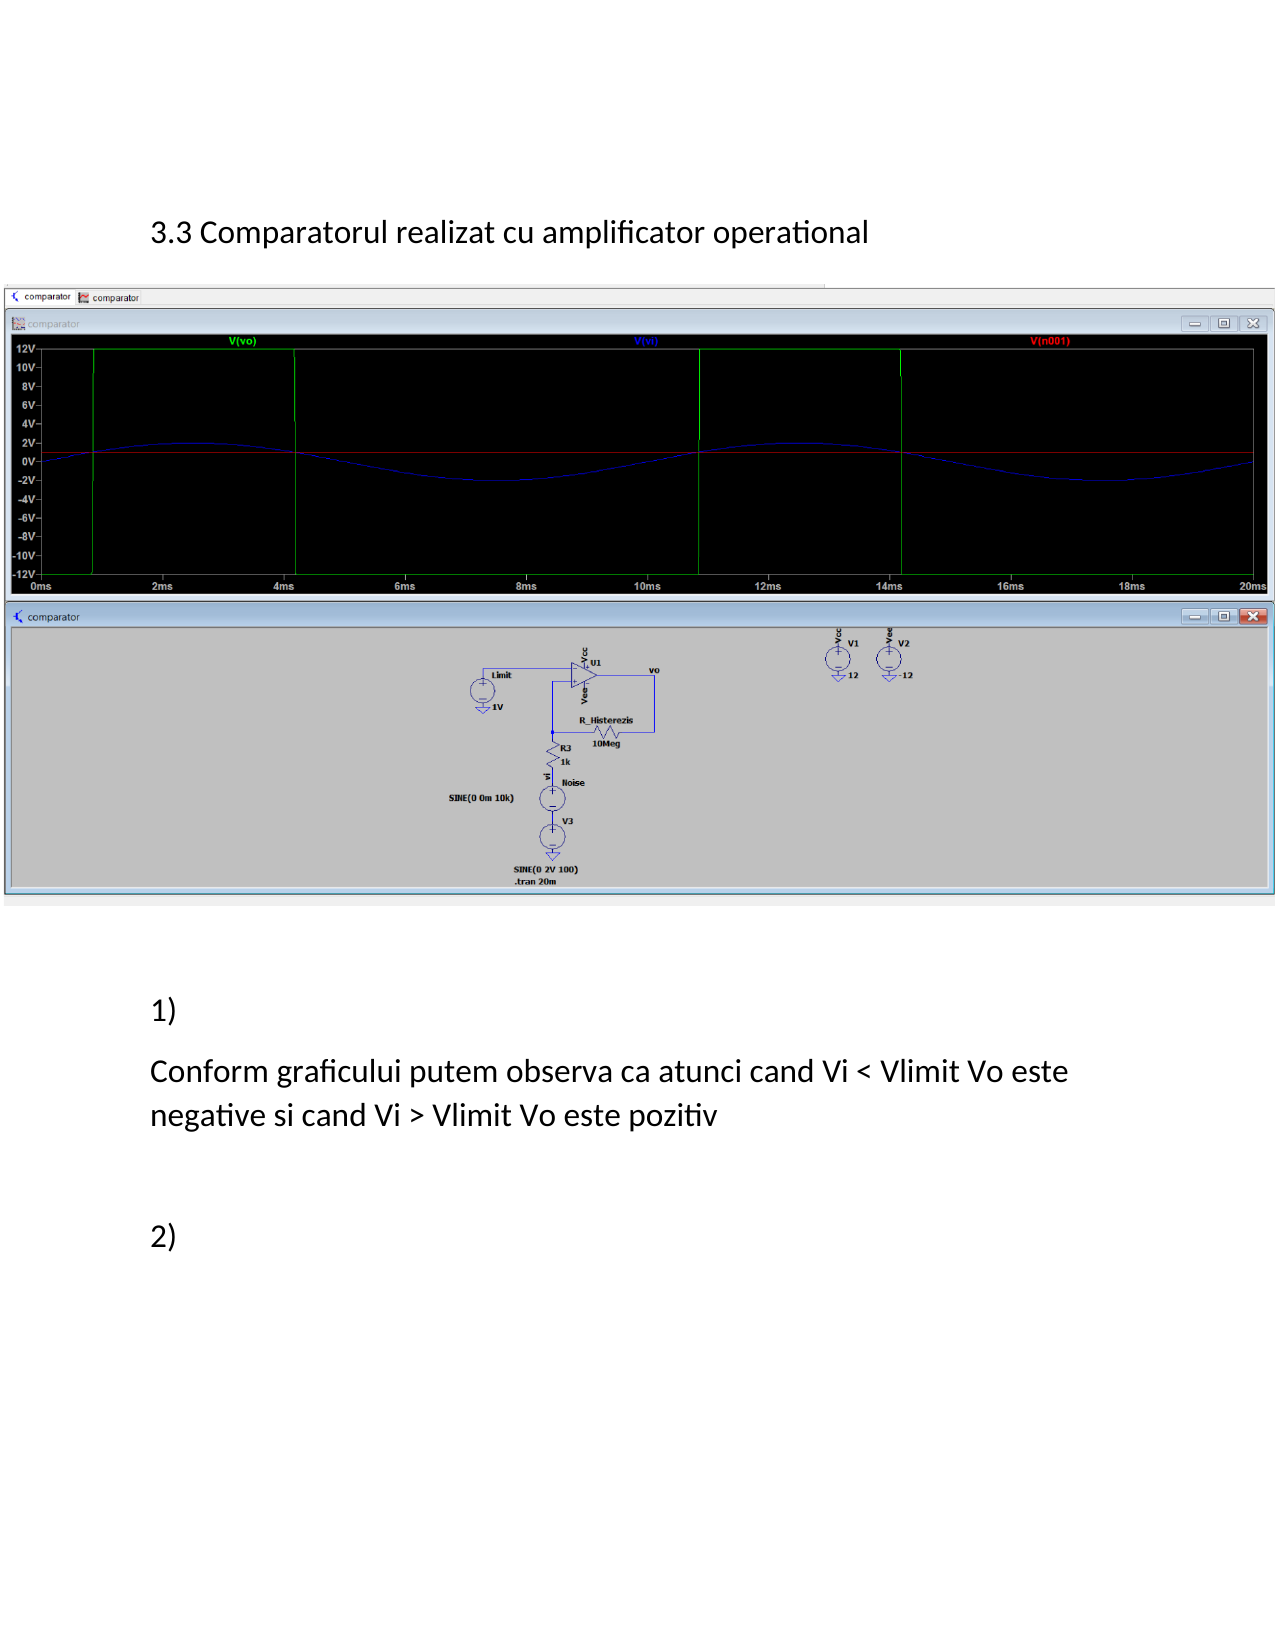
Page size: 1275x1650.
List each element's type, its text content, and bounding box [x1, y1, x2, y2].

text 3.3 Comparatorul realizat cu amplificator operational [150, 211, 1125, 251]
picture [3, 284, 1275, 906]
text 1) [150, 989, 1125, 1030]
text 2) [150, 1215, 1125, 1256]
text Conform graficului putem observa ca atunci cand Vi < Vlimit Vo este negative si cand Vi > Vlimit Vo este pozitiv [150, 1050, 1125, 1135]
